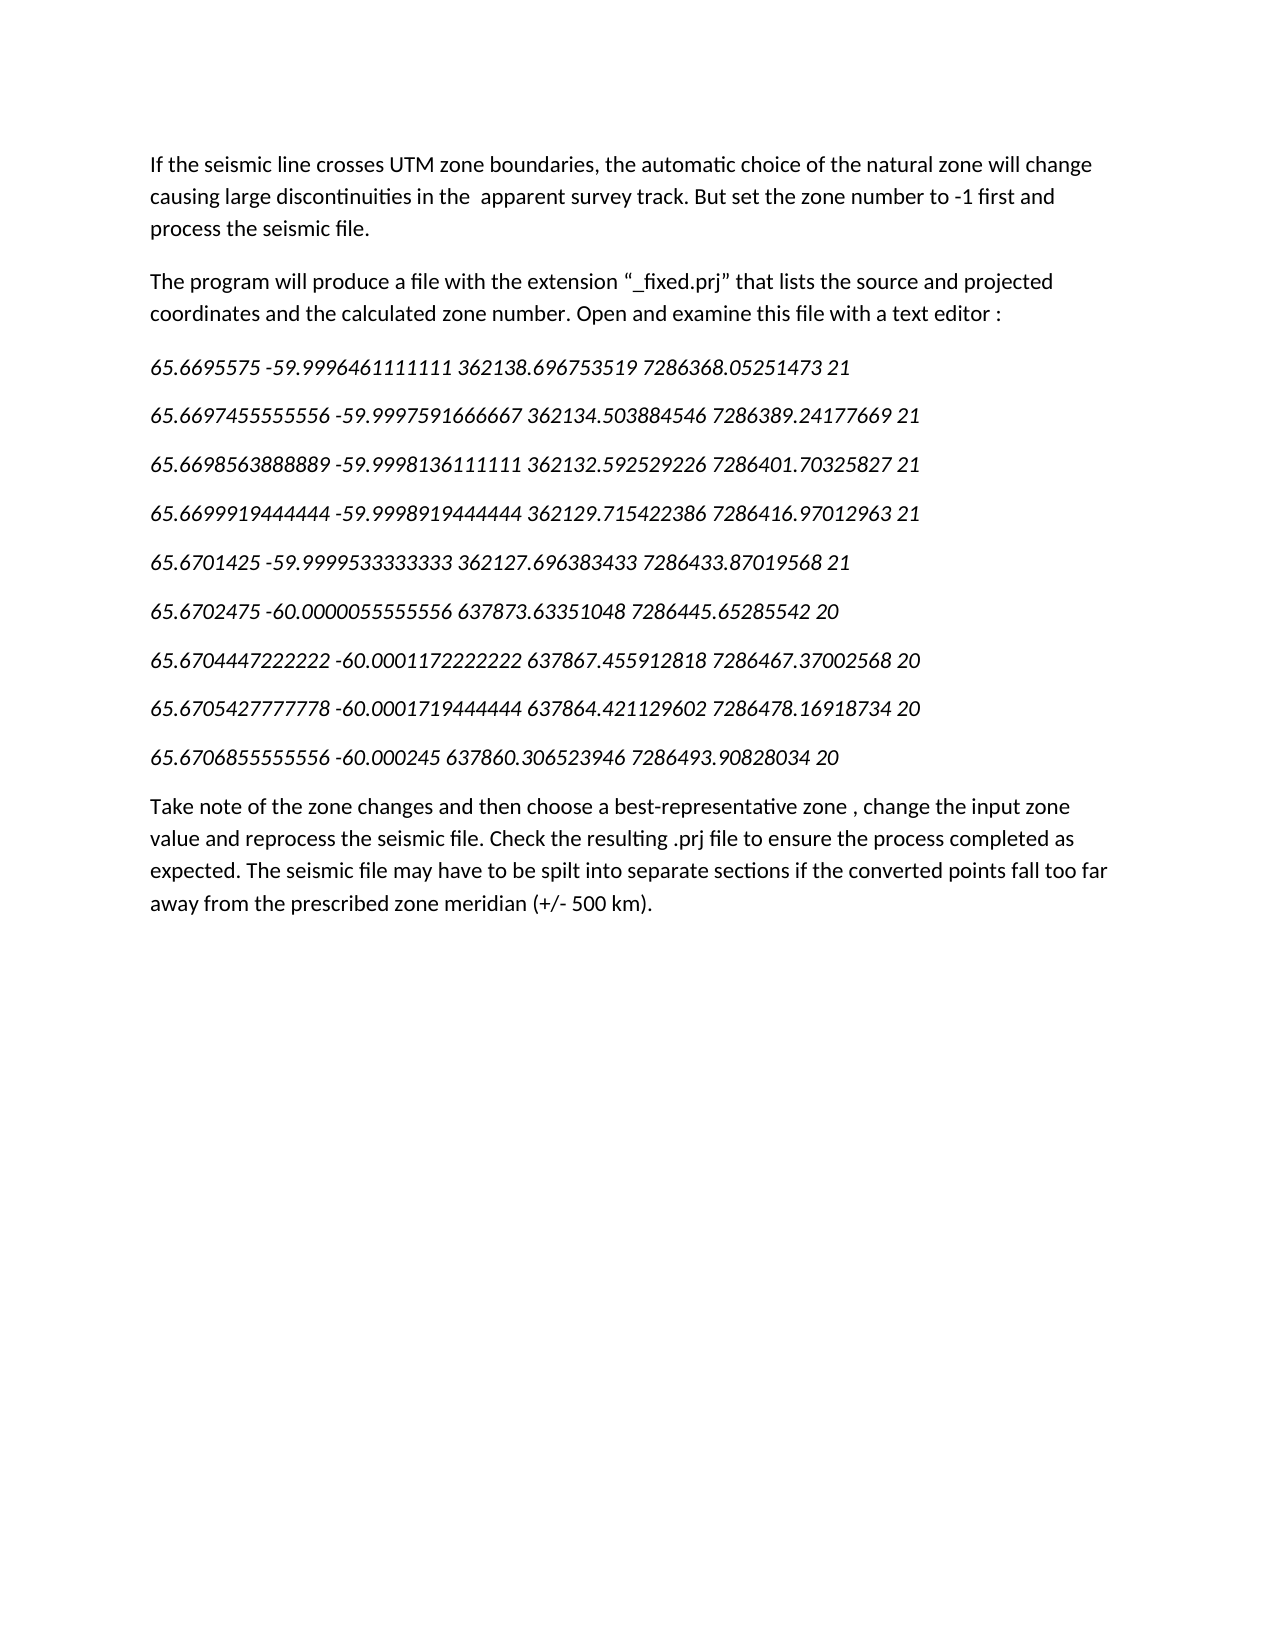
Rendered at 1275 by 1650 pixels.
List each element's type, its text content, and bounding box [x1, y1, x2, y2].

text 65.6705427777778 -60.0001719444444 637864.421129602 7286478.16918734 20 [150, 694, 1125, 723]
text 65.6699919444444 -59.9998919444444 362129.715422386 7286416.97012963 21 [150, 499, 1125, 527]
text Take note of the zone changes and then choose a best-representative zone , change the input zone value and reprocess the seismic file. Check the resulting .prj file to ensure the process completed as expected. The seismic file may have to be spilt into separate sections if the converted points fall too far away from the prescribed zone meridian (+/- 500 km). [150, 792, 1125, 917]
text 65.6698563888889 -59.9998136111111 362132.592529226 7286401.70325827 21 [150, 450, 1125, 478]
text 65.6702475 -60.0000055555556 637873.63351048 7286445.65285542 20 [150, 597, 1125, 625]
text 65.6704447222222 -60.0001172222222 637867.455912818 7286467.37002568 20 [150, 646, 1125, 674]
text 65.6706855555556 -60.000245 637860.306523946 7286493.90828034 20 [150, 743, 1125, 771]
text 65.6697455555556 -59.9997591666667 362134.503884546 7286389.24177669 21 [150, 401, 1125, 429]
text 65.6701425 -59.9999533333333 362127.696383433 7286433.87019568 21 [150, 548, 1125, 576]
text 65.6695575 -59.9996461111111 362138.696753519 7286368.05251473 21 [150, 353, 1125, 381]
text The program will produce a file with the extension “_fixed.prj” that lists the source and projected coordinates and the calculated zone number. Open and examine this file with a text editor : [150, 267, 1125, 328]
text If the seismic line crosses UTM zone boundaries, the automatic choice of the natural zone will change causing large discontinuities in the apparent survey track. But set the zone number to -1 first and process the seismic file. [150, 150, 1125, 242]
